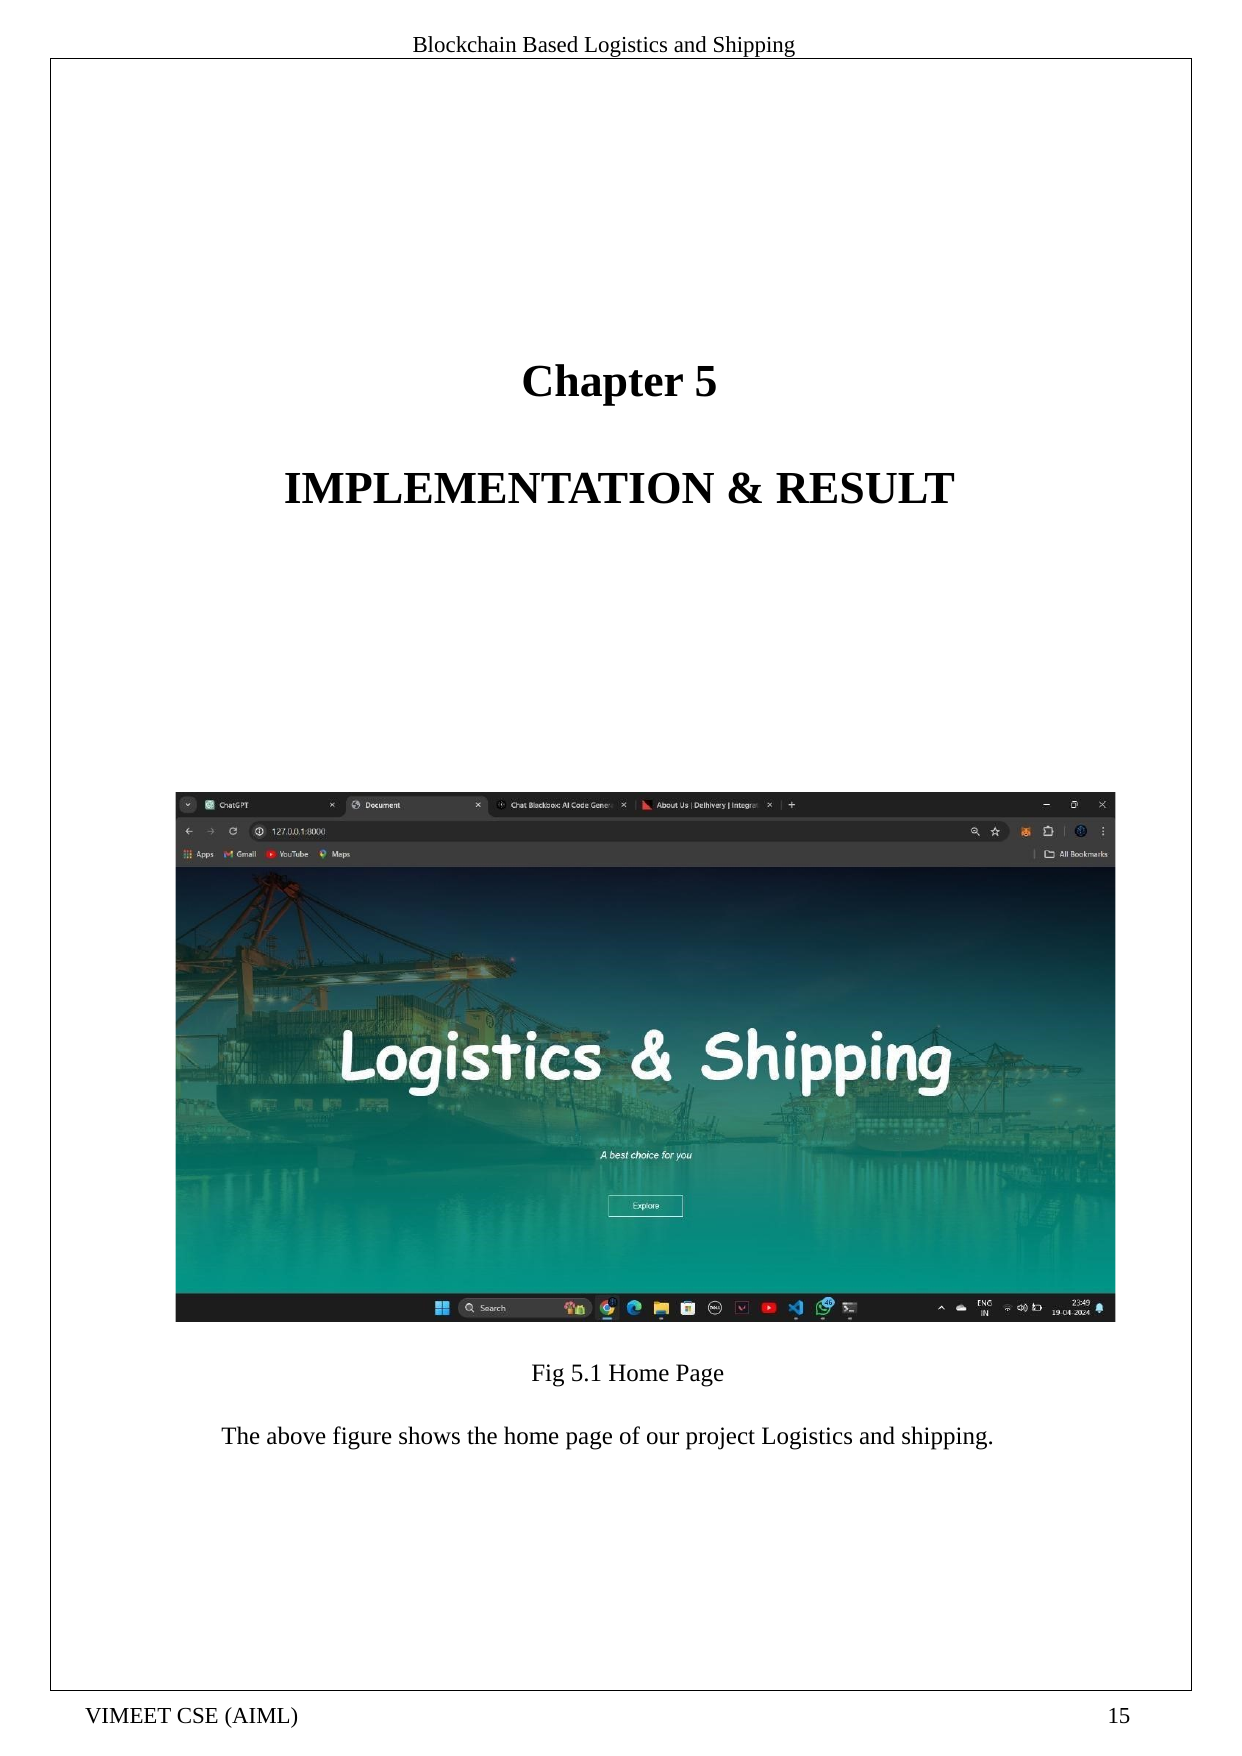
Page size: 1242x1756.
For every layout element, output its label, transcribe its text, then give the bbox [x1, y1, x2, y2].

text The above figure shows the home page of our project Logistics and shipping. [98, 1421, 1117, 1450]
text Fig 5.1 Home Page [126, 1358, 1129, 1387]
picture [175, 792, 1116, 1322]
subtitle Chapter 5 [106, 354, 1133, 407]
text IMPLEMENTATION & RESULT [98, 461, 955, 514]
